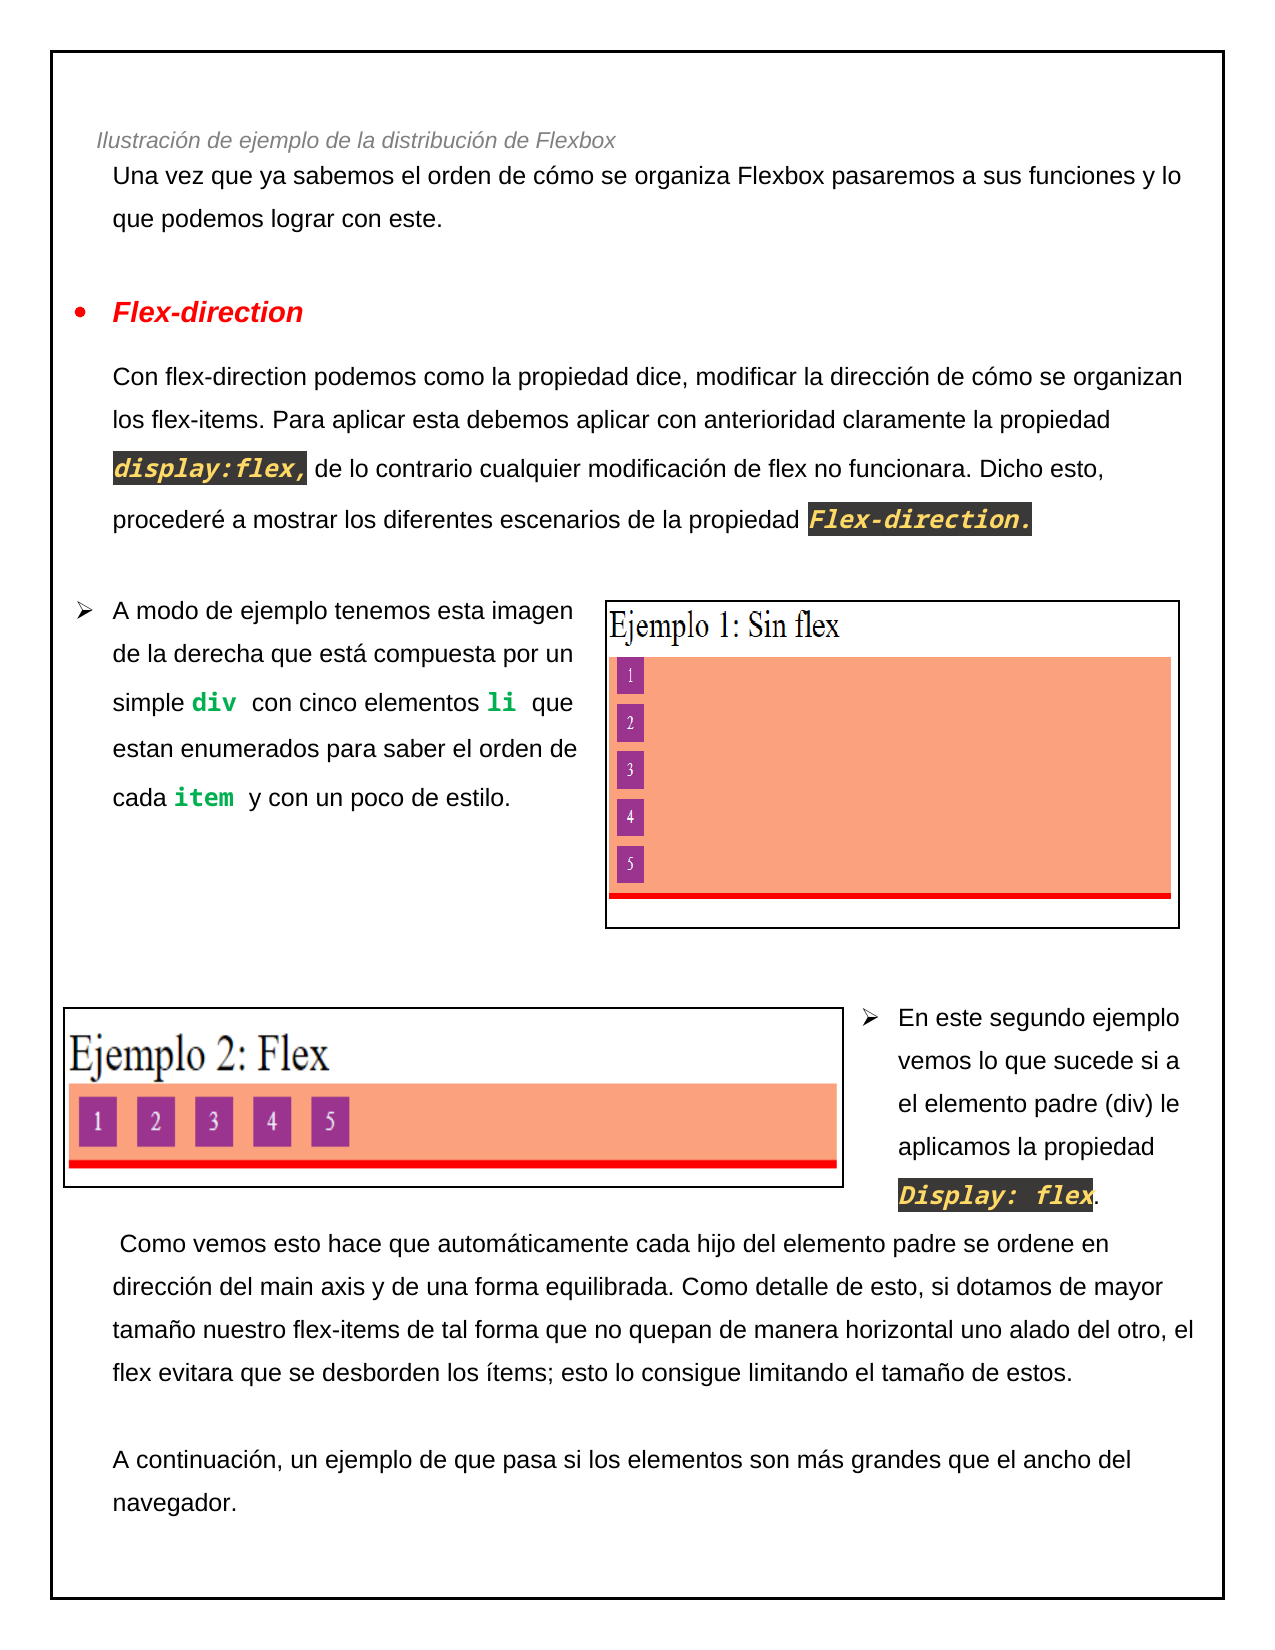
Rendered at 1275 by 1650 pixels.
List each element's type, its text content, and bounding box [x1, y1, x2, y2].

list A modo de ejemplo tenemos esta imagen de la derecha que está compuesta por un simple div con cinco elementos li que estan enumerados para saber el orden de cada item y con un poco de estilo. [75, 596, 1200, 813]
text Como vemos esto hace que automáticamente cada hijo del elemento padre se ordene en dirección del main axis y de una forma equilibrada. Como detalle de esto, si dotamos de mayor tamaño nuestro flex-items de tal forma que no quepan de manera horizontal uno alado del otro, el flex evitara que se desborden los ítems; esto lo consigue limitando el tamaño de estos. [112, 1229, 1200, 1387]
text Una vez que ya sabemos el orden de cómo se organiza Flexbox pasaremos a sus funciones y lo que podemos lograr con este. [112, 161, 1200, 233]
text A continuación, un ejemplo de que pasa si los elementos son más grandes que el ancho del navegador. [112, 1445, 1200, 1517]
subtitle Flex-direction [75, 295, 1200, 328]
text Con flex-direction podemos como la propiedad dice, modificar la dirección de cómo se organizan los flex-items. Para aplicar esta debemos aplicar con anterioridad claramente la propiedad display:flex, de lo contrario cualquier modificación de flex no funcionara. Dicho esto, procederé a mostrar los diferentes escenarios de la propiedad Flex-direction. [112, 362, 1200, 536]
picture [607, 602, 1178, 927]
picture [65, 1009, 842, 1185]
